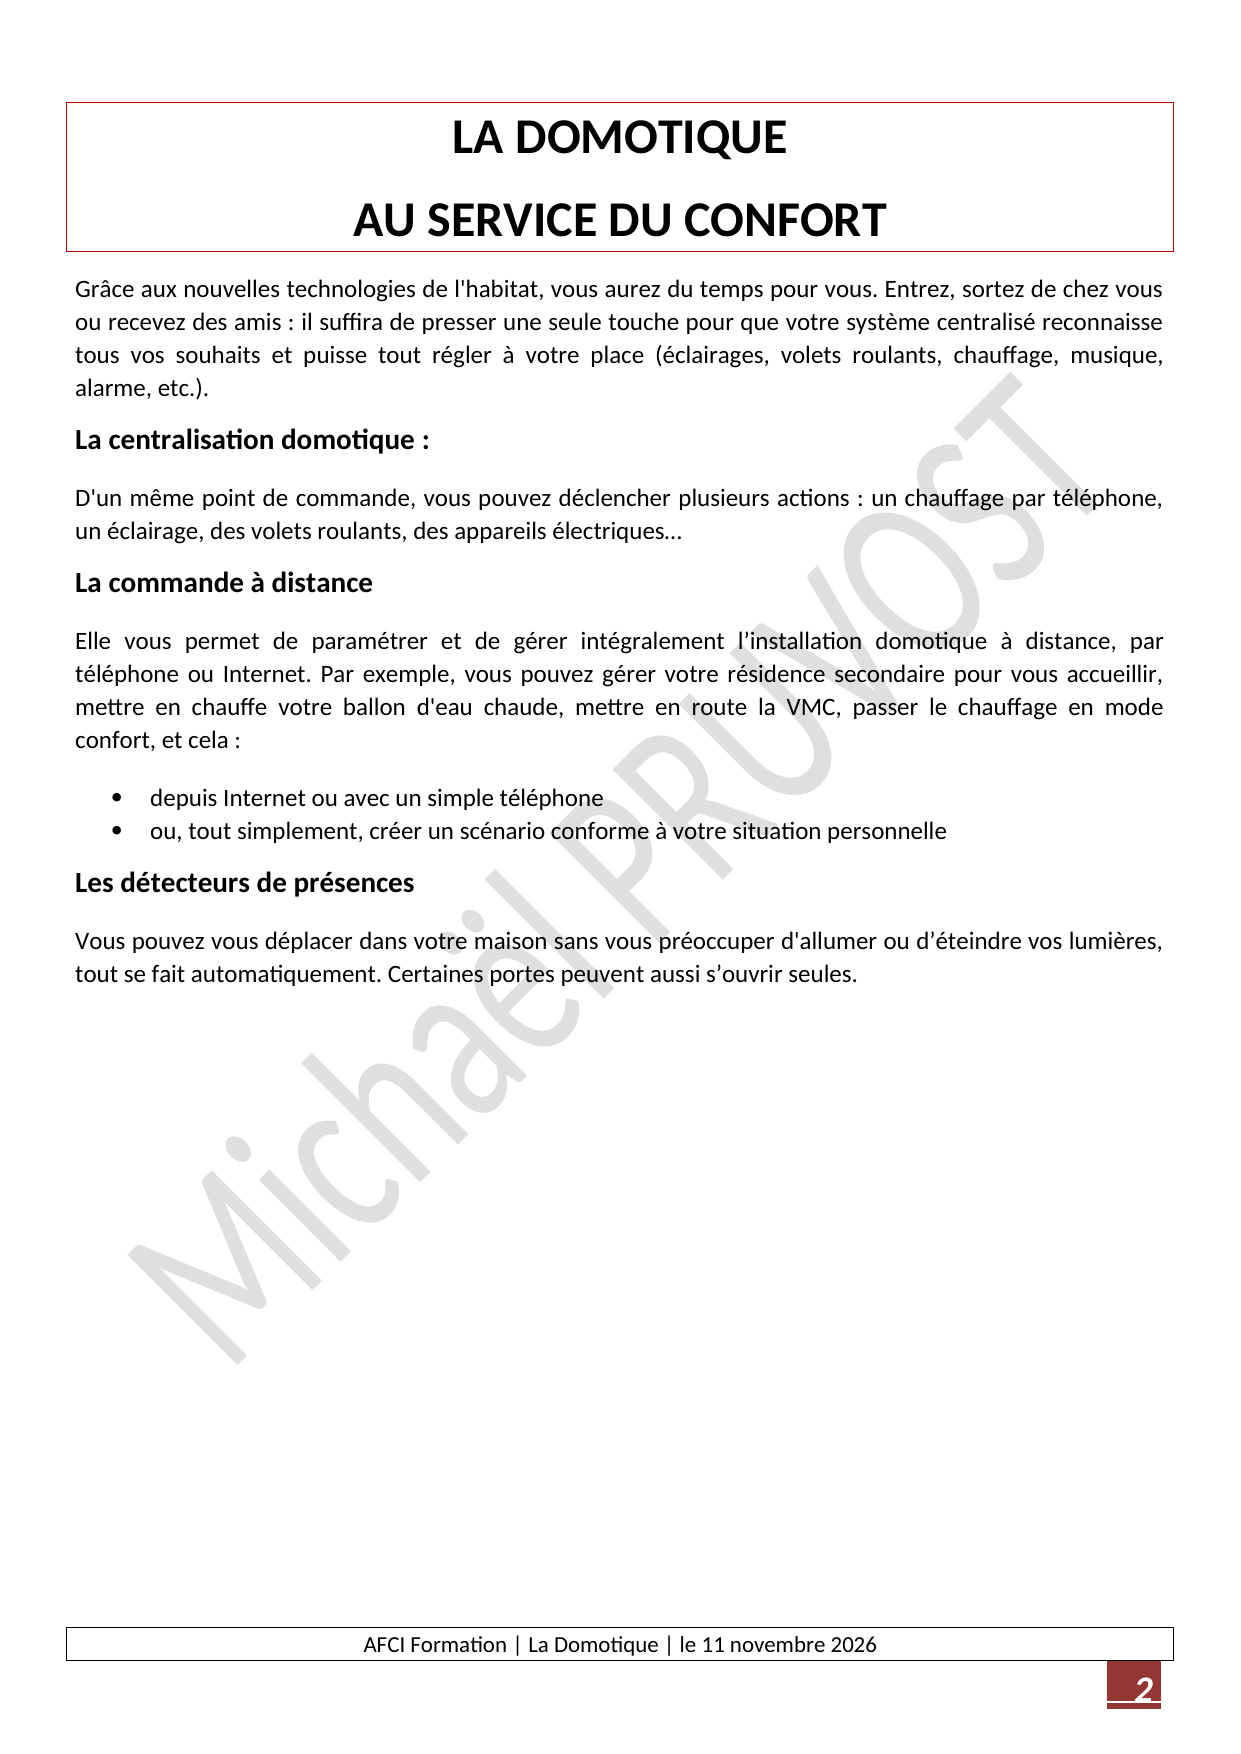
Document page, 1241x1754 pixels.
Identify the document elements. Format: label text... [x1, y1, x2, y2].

text D'un même point de commande, vous pouvez déclencher plusieurs actions : un chauffage par téléphone, un éclairage, des volets roulants, des appareils électriques… [75, 482, 1165, 546]
text Vous pouvez vous déplacer dans votre maison sans vous préoccuper d'allumer ou d’éteindre vos lumières, tout se fait automatiquement. Certaines portes peuvent aussi s’ouvrir seules. [75, 925, 1165, 988]
list depuis Internet ou avec un simple téléphone [112, 782, 1165, 812]
text Grâce aux nouvelles technologies de l'habitat, vous aurez du temps pour vous. Entrez, sortez de chez vous ou recevez des amis : il suffira de presser une seule touche pour que votre système centralisé reconnaisse tous vos souhaits et puisse tout régler à votre place (éclairages, volets roulants, chauffage, musique, alarme, etc.). [75, 273, 1165, 402]
list ou, tout simplement, créer un scénario conforme à votre situation personnelle [112, 815, 1165, 845]
text La centralisation domotique : [75, 421, 1165, 457]
text LA DOMOTIQUE [67, 103, 1173, 166]
text Les détecteurs de présences [75, 864, 1165, 900]
text La commande à distance [75, 564, 1165, 600]
text Elle vous permet de paramétrer et de gérer intégralement l’installation domotique à distance, par téléphone ou Internet. Par exemple, vous pouvez gérer votre résidence secondaire pour vous accueillir, mettre en chauffe votre ballon d'eau chaude, mettre en route la VMC, passer le chauffage en mode confort, et cela : [75, 625, 1165, 754]
text AU SERVICE DU CONFORT [67, 184, 1173, 251]
